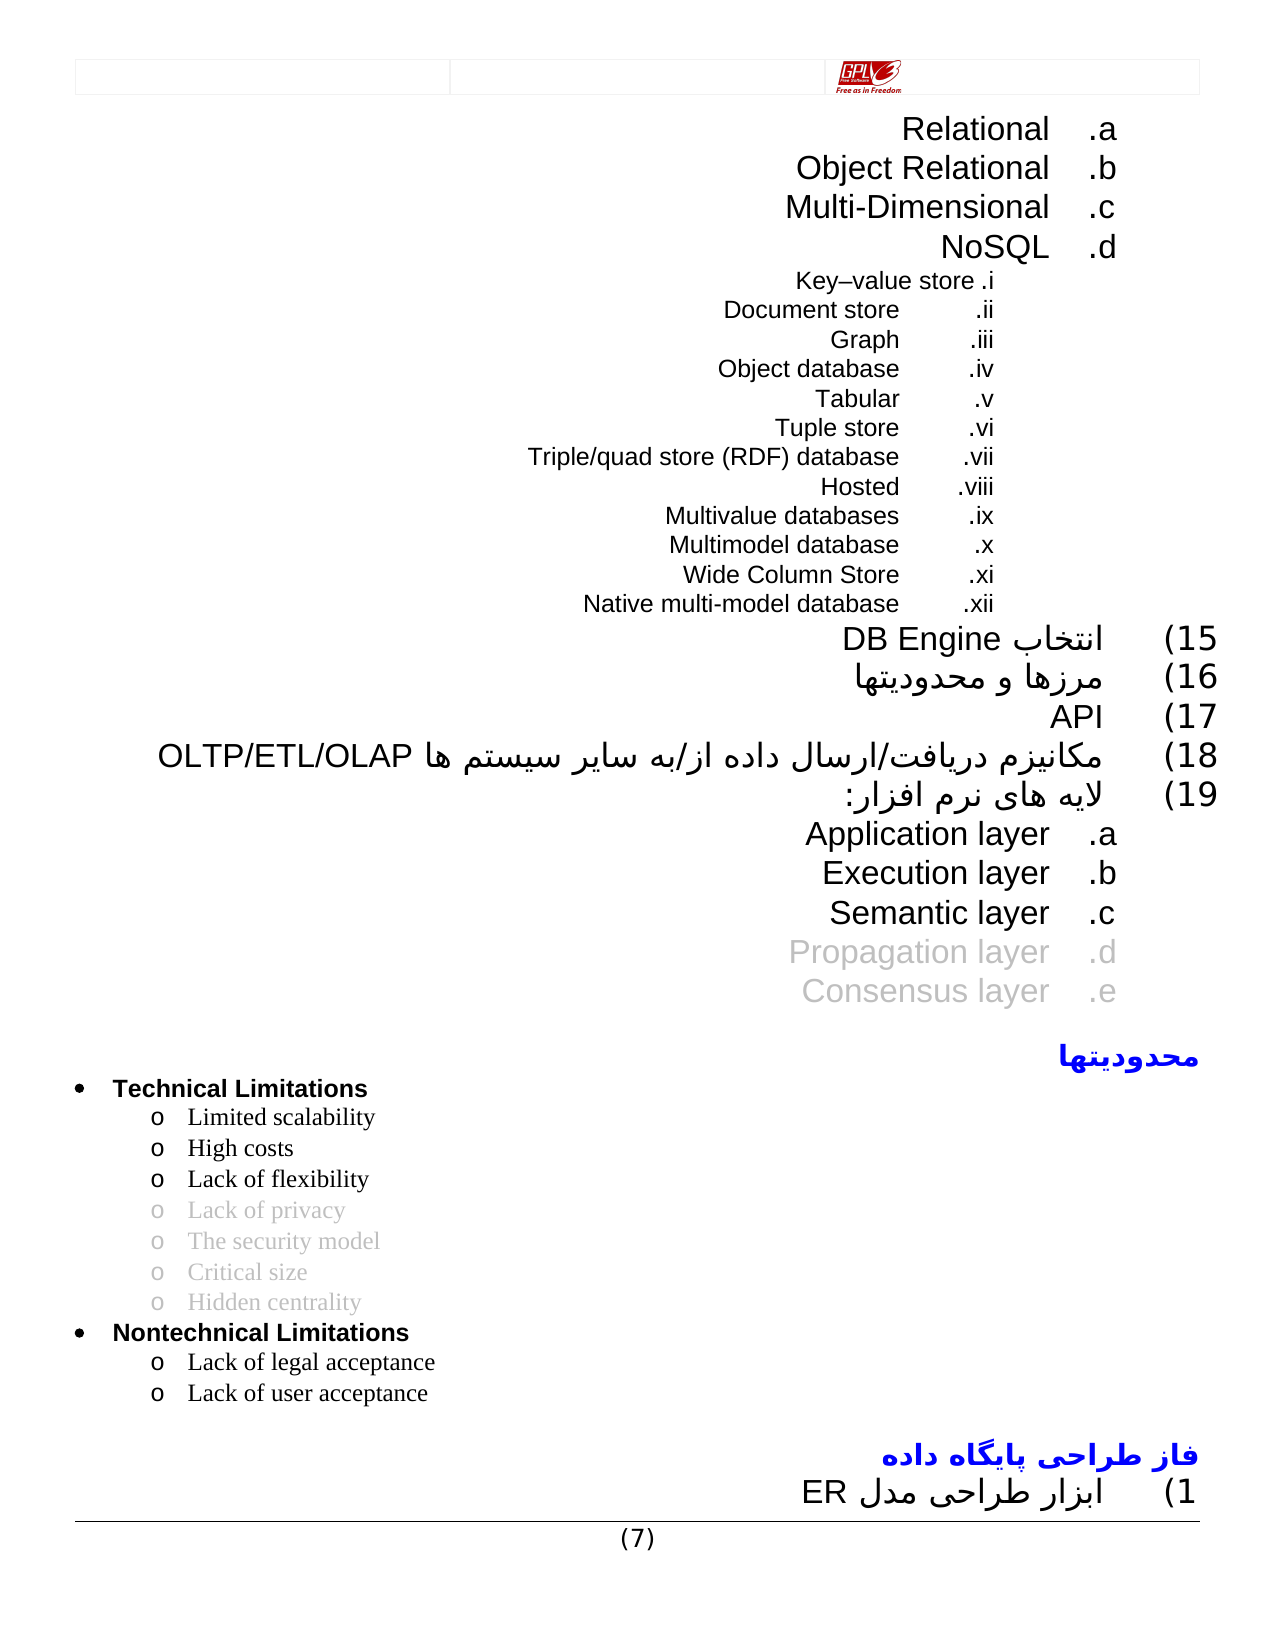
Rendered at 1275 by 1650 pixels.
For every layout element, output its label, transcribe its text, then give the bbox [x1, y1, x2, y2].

list لایه های نرم افزار: [75, 775, 1163, 814]
list مکانیزم دریافت/ارسال داده از/به سایر سیستم ها OLTP/ETL/OLAP [75, 736, 1163, 775]
list Document store [75, 296, 994, 325]
list Native multi-model database [75, 589, 994, 619]
list مرزها و محدودیتها [75, 658, 1163, 697]
list Lack of privacy [150, 1195, 1200, 1226]
list Tuple store [75, 413, 994, 442]
list Object database [75, 354, 994, 384]
list Lack of user acceptance [150, 1378, 1200, 1409]
list Relational [75, 109, 1087, 148]
list ابزار طراحی مدل ER [75, 1472, 1163, 1511]
subtitle محدودیتها [75, 1040, 1200, 1074]
list Triple/quad store (RDF) database [75, 442, 994, 472]
list High costs [150, 1133, 1200, 1164]
list Hosted [75, 472, 994, 501]
list Wide Column Store [75, 560, 994, 589]
subtitle فاز طراحی پایگاه داده [75, 1438, 1200, 1472]
list Tabular [75, 384, 994, 413]
list انتخاب DB Engine [75, 619, 1163, 658]
list Application layer [75, 814, 1087, 853]
list Critical size [150, 1257, 1200, 1287]
list Consensus layer [75, 971, 1087, 1011]
list Hidden centrality [150, 1287, 1200, 1318]
list API [75, 697, 1163, 736]
list The security model [150, 1226, 1200, 1257]
list Lack of flexibility [150, 1164, 1200, 1195]
list Limited scalability [150, 1102, 1200, 1133]
list Technical Limitations [75, 1074, 1200, 1102]
list NoSQL [75, 227, 1087, 266]
list Lack of legal acceptance [150, 1347, 1200, 1378]
list Key–value store [75, 266, 994, 296]
picture [836, 60, 902, 93]
list Graph [75, 325, 994, 354]
list Object Relational [75, 148, 1087, 188]
list Propagation layer [75, 932, 1087, 971]
list Semantic layer [75, 893, 1087, 932]
list Multimodel database [75, 531, 994, 560]
list Nontechnical Limitations [75, 1318, 1200, 1347]
list Multi-Dimensional [75, 188, 1087, 227]
list Multivalue databases [75, 501, 994, 531]
list Execution layer [75, 853, 1087, 893]
